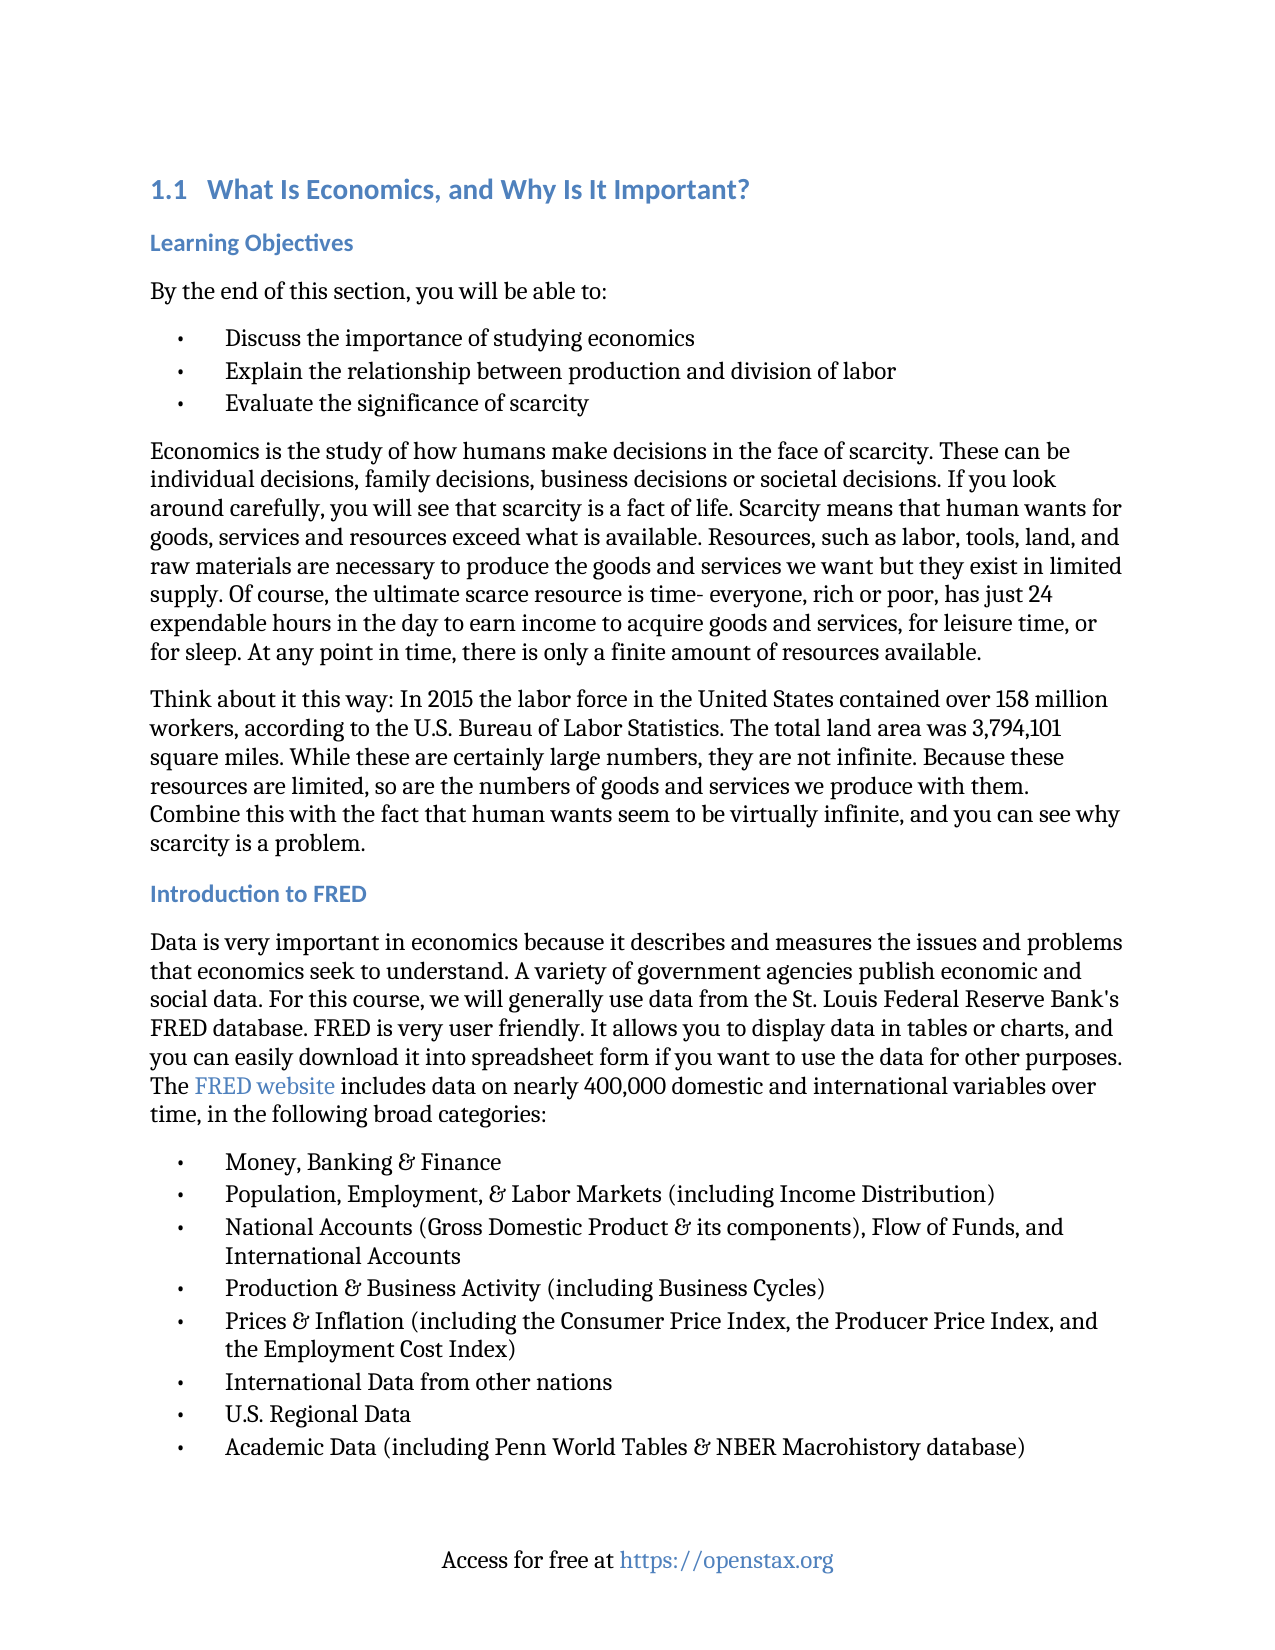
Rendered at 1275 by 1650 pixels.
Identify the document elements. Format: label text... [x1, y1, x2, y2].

list U.S. Regional Data [175, 1400, 1125, 1429]
text Data is very important in economics because it describes and measures the issues and problems that economics seek to understand. A variety of government agencies publish economic and social data. For this course, we will generally use data from the St. Louis Federal Reserve Bank's FRED database. FRED is very user friendly. It allows you to display data in tables or charts, and you can easily download it into spreadsheet form if you want to use the data for other purposes. The FRED website includes data on nearly 400,000 domestic and international variables over time, in the following broad categories: [150, 928, 1125, 1129]
list Money, Banking & Finance [175, 1148, 1125, 1177]
list Evaluate the significance of scarcity [175, 389, 1125, 418]
list Explain the relationship between production and division of labor [175, 357, 1125, 385]
list Discuss the importance of studying economics [175, 324, 1125, 353]
list International Data from other nations [175, 1368, 1125, 1397]
list Population, Employment, & Labor Markets (including Income Distribution) [175, 1180, 1125, 1209]
text Economics is the study of how humans make decisions in the face of scarcity. These can be individual decisions, family decisions, business decisions or societal decisions. If you look around carefully, you will see that scarcity is a fact of life. Scarcity means that human wants for goods, services and resources exceed what is available. Resources, such as labor, tools, land, and raw materials are necessary to produce the goods and services we want but they exist in limited supply. Of course, the ultimate scarce resource is time- everyone, rich or poor, has just 24 expendable hours in the day to earn income to acquire goods and services, for leisure time, or for sleep. At any point in time, there is only a finite amount of resources available. [150, 437, 1125, 667]
list Prices & Inflation (including the Consumer Price Index, the Producer Price Index, and the Employment Cost Index) [175, 1307, 1125, 1364]
list National Accounts (Gross Domestic Product & its components), Flow of Funds, and International Accounts [175, 1213, 1125, 1270]
list Academic Data (including Penn World Tables & NBER Macrohistory database) [175, 1433, 1125, 1462]
text Think about it this way: In 2015 the labor force in the United States contained over 158 million workers, according to the U.S. Bureau of Labor Statistics. The total land area was 3,794,101 square miles. While these are certainly large numbers, they are not infinite. Because these resources are limited, so are the numbers of goods and services we produce with them. Combine this with the fact that human wants seem to be virtually infinite, and you can see why scarcity is a problem. [150, 685, 1125, 858]
subtitle Introduction to FRED [150, 879, 1125, 909]
text By the end of this section, you will be able to: [150, 277, 1125, 305]
subtitle Learning Objectives [150, 227, 1125, 258]
list Production & Business Activity (including Business Cycles) [175, 1274, 1125, 1303]
subtitle 1.1 What Is Economics, and Why Is It Important? [150, 171, 1125, 206]
